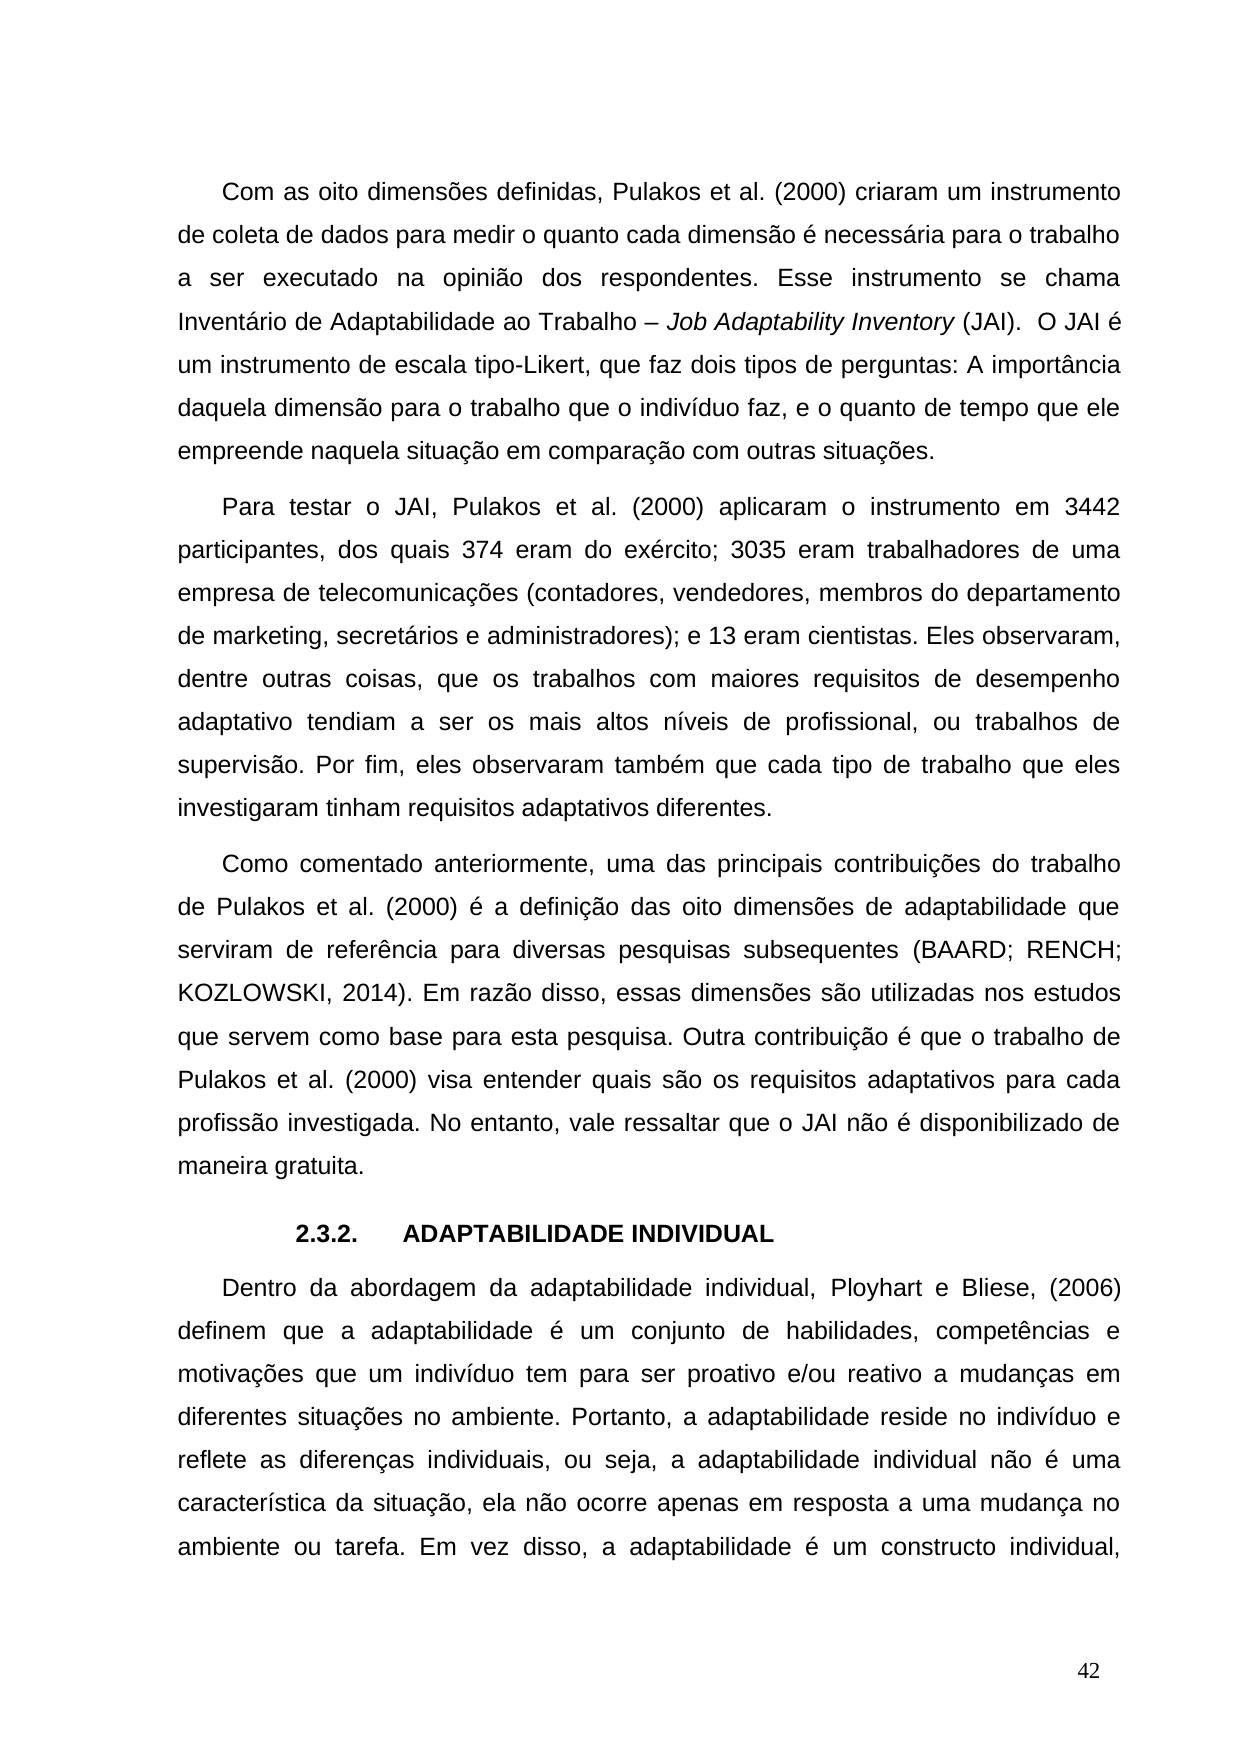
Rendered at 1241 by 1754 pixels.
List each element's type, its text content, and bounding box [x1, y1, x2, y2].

title Adaptabilidade individual [295, 1219, 1122, 1248]
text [177, 1273, 1122, 1560]
text Como comentado anteriormente, uma das principais contribuições do trabalho de Pulakos et al. (2000) é a definição das oito dimensões de adaptabilidade que serviram de referência para diversas pesquisas subsequentes (BAARD; RENCH; KOZLOWSKI, 2014). Em razão disso, essas dimensões são utilizadas nos estudos que servem como base para esta pesquisa. Outra contribuição é que o trabalho de Pulakos et al. (2000) visa entender quais são os requisitos adaptativos para cada profissão investigada. No entanto, vale ressaltar que o JAI não é disponibilizado de maneira gratuita. [177, 849, 1122, 1180]
text Para testar o JAI, Pulakos et al. (2000) aplicaram o instrumento em 3442 participantes, dos quais 374 eram do exército; 3035 eram trabalhadores de uma empresa de telecomunicações (contadores, vendedores, membros do departamento de marketing, secretários e administradores); e 13 eram cientistas. Eles observaram, dentre outras coisas, que os trabalhos com maiores requisitos de desempenho adaptativo tendiam a ser os mais altos níveis de profissional, ou trabalhos de supervisão. Por fim, eles observaram também que cada tipo de trabalho que eles investigaram tinham requisitos adaptativos diferentes. [177, 492, 1122, 822]
text Com as oito dimensões definidas, Pulakos et al. (2000) criaram um instrumento de coleta de dados para medir o quanto cada dimensão é necessária para o trabalho a ser executado na opinião dos respondentes. Esse instrumento se chama Inventário de Adaptabilidade ao Trabalho – Job Adaptability Inventory (JAI). O JAI é um instrumento de escala tipo-Likert, que faz dois tipos de perguntas: A importância daquela dimensão para o trabalho que o indivíduo faz, e o quanto de tempo que ele empreende naquela situação em comparação com outras situações. [177, 177, 1122, 465]
